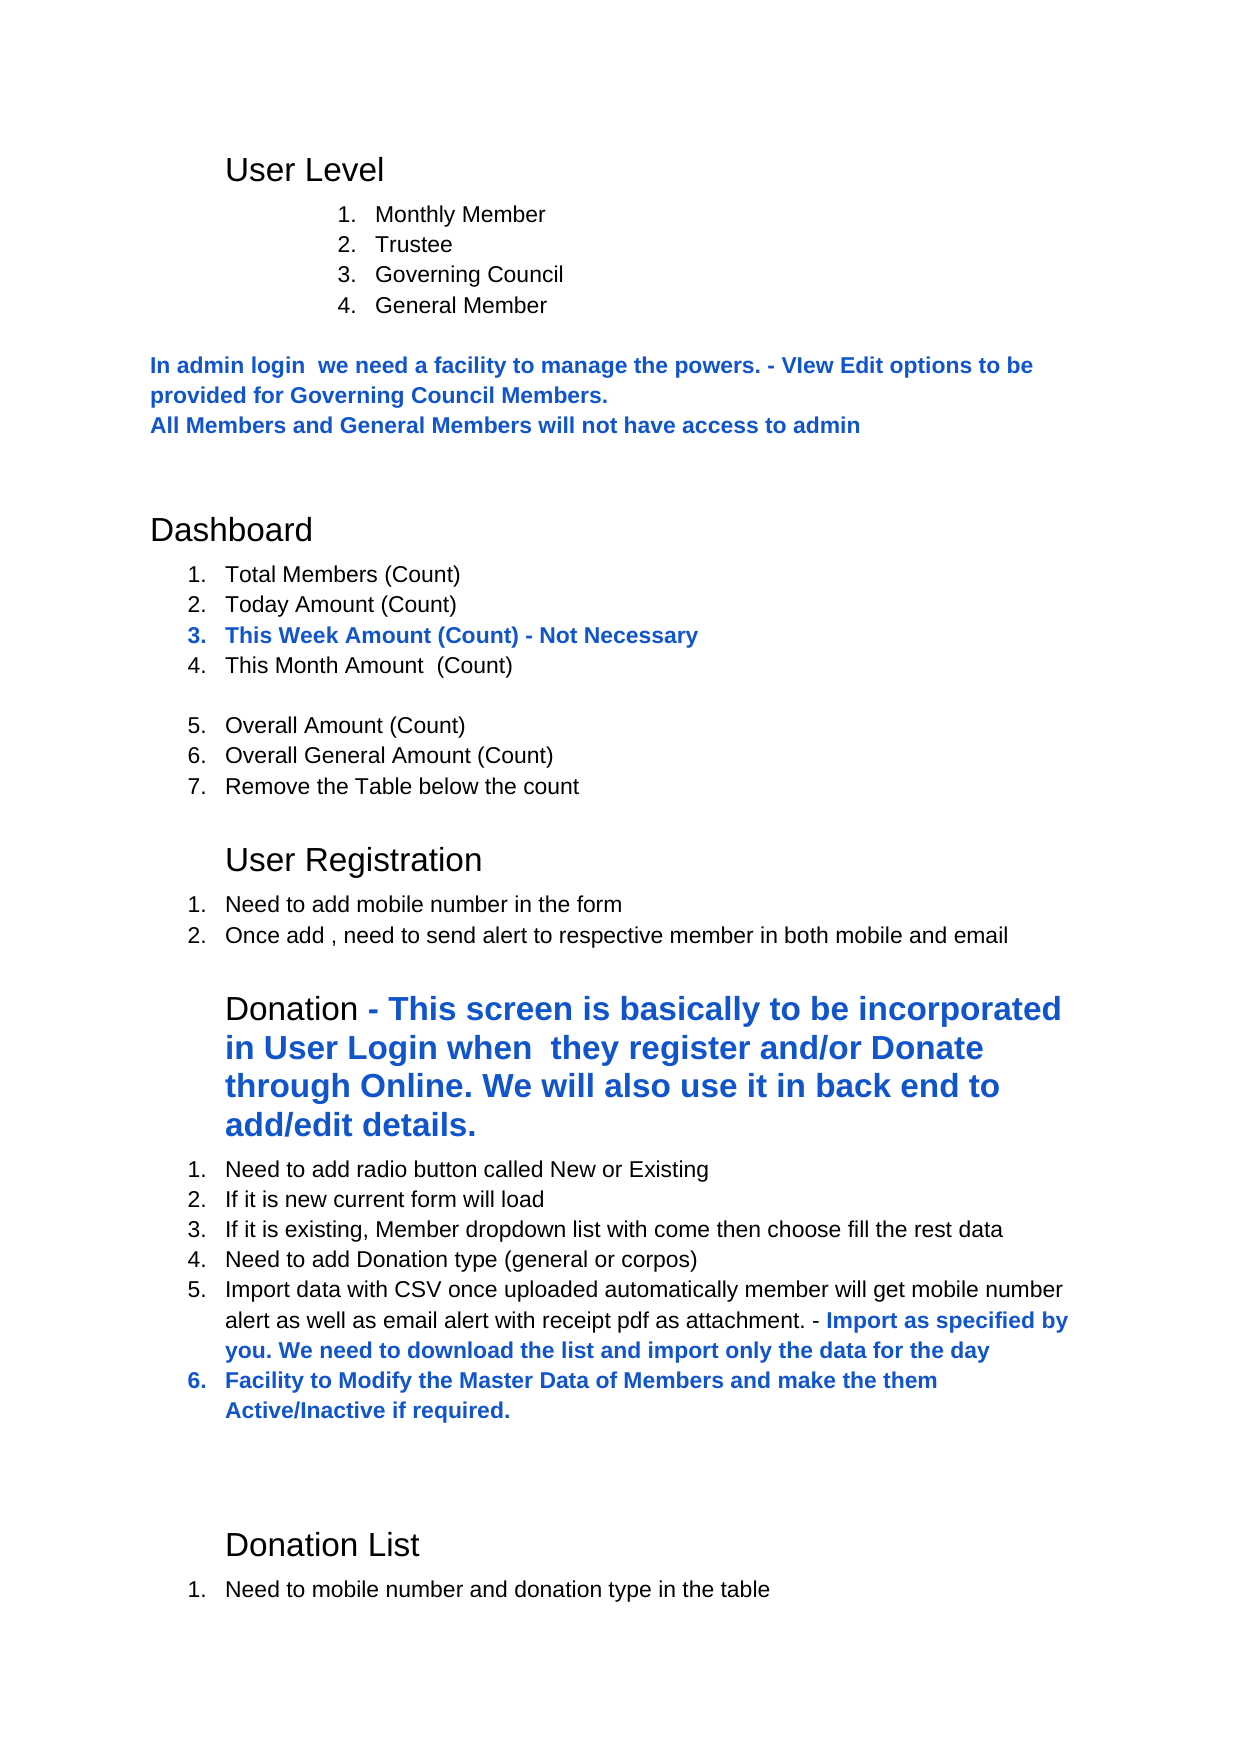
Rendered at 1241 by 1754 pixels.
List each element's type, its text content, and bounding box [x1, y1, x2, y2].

list Import data with CSV once uploaded automatically member will get mobile number alert as well as email alert with receipt pdf as attachment. - Import as specified by you. We need to download the list and import only the data for the day [187, 1276, 1090, 1363]
subtitle Donation - This screen is basically to be incorporated in User Login when they register and/or Donate through Online. We will also use it in back end to add/edit details. [225, 989, 1090, 1143]
subtitle User Level [150, 150, 1090, 188]
list Overall General Amount (Count) [187, 742, 1090, 769]
subtitle User Registration [225, 840, 1090, 879]
list Total Members (Count) [187, 561, 1090, 588]
list Need to add mobile number in the form [187, 891, 1090, 918]
text In admin login we need a facility to manage the powers. - VIew Edit options to be provided for Governing Council Members. [150, 352, 1090, 408]
list Need to add radio button called New or Existing [187, 1156, 1090, 1182]
list General Member [337, 292, 1090, 318]
subtitle Donation List [225, 1525, 1090, 1564]
text All Members and General Members will not have access to admin [150, 412, 1090, 439]
list Facility to Modify the Master Data of Members and make the them Active/Inactive if required. [187, 1367, 1090, 1423]
list Monthly Member [337, 201, 1090, 227]
list If it is existing, Member dropdown list with come then choose fill the rest data [187, 1216, 1090, 1242]
list Trustee [337, 231, 1090, 257]
list Once add , need to send alert to respective member in both mobile and email [187, 922, 1090, 948]
list Remove the Table below the count [187, 773, 1090, 799]
list This Month Amount (Count) [187, 652, 1090, 678]
list Governing Council [337, 261, 1090, 288]
list Need to mobile number and donation type in the table [187, 1576, 1090, 1603]
list This Week Amount (Count) - Not Necessary [187, 622, 1090, 648]
list Need to add Donation type (general or corpos) [187, 1246, 1090, 1272]
list Overall Amount (Count) [187, 712, 1090, 739]
list Today Amount (Count) [187, 591, 1090, 618]
list If it is new current form will load [187, 1186, 1090, 1212]
subtitle Dashboard [150, 510, 1090, 549]
